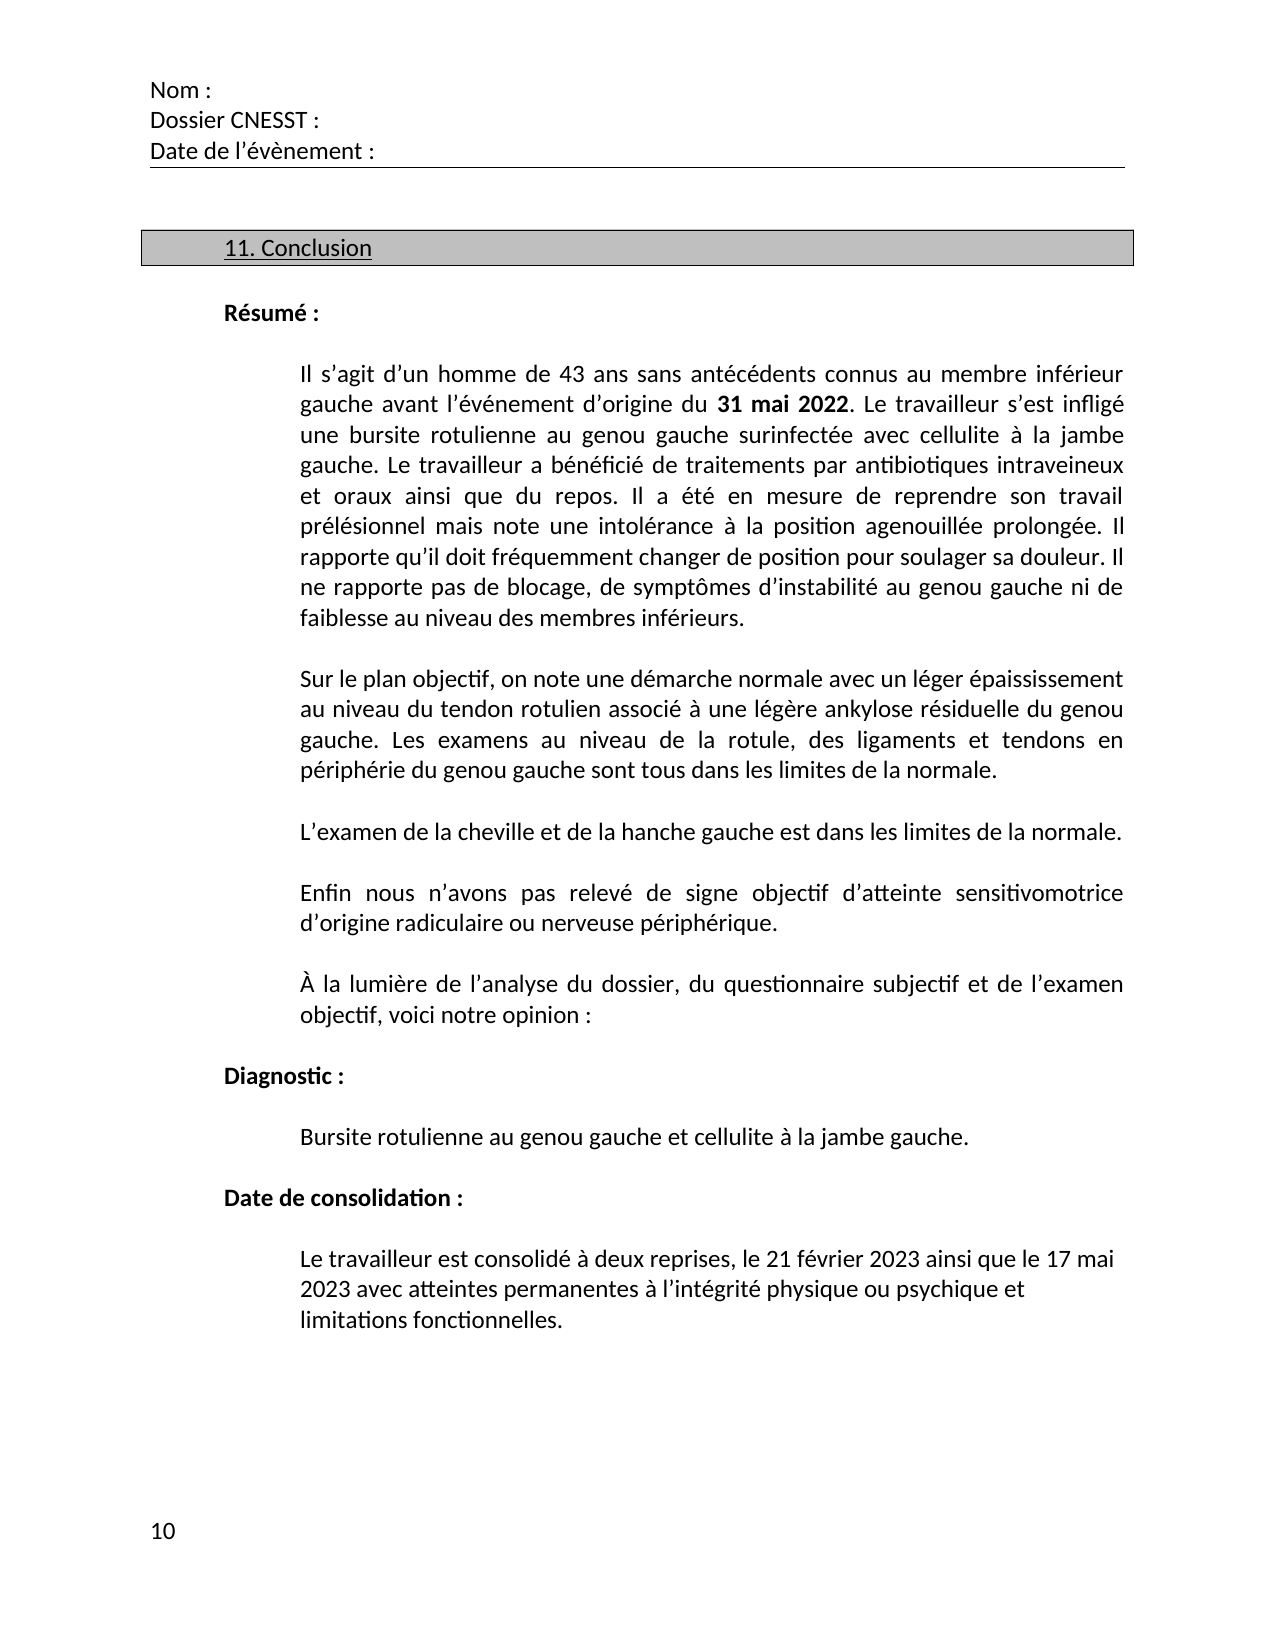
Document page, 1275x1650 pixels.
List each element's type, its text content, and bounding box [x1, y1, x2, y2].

text Il s’agit d’un homme de 43 ans sans antécédents connus au membre inférieur gauche avant l’événement d’origine du 31 mai 2022. Le travailleur s’est infligé une bursite rotulienne au genou gauche surinfectée avec cellulite à la jambe gauche. Le travailleur a bénéficié de traitements par antibiotiques intraveineux et oraux ainsi que du repos. Il a été en mesure de reprendre son travail prélésionnel mais note une intolérance à la position agenouillée prolongée. Il rapporte qu’il doit fréquemment changer de position pour soulager sa douleur. Il ne rapporte pas de blocage, de symptômes d’instabilité au genou gauche ni de faiblesse au niveau des membres inférieurs. [300, 358, 1125, 632]
text Date de consolidation : [224, 1182, 1125, 1212]
text 11. Conclusion [142, 231, 1133, 265]
text Enfin nous n’avons pas relevé de signe objectif d’atteinte sensitivomotrice d’origine radiculaire ou nerveuse périphérique. [300, 877, 1125, 938]
text À la lumière de l’analyse du dossier, du questionnaire subjectif et de l’examen objectif, voici notre opinion : [300, 968, 1125, 1029]
text Bursite rotulienne au genou gauche et cellulite à la jambe gauche. [300, 1121, 1125, 1151]
text Le travailleur est consolidé à deux reprises, le 21 février 2023 ainsi que le 17 mai 2023 avec atteintes permanentes à l’intégrité physique ou psychique et limitations fonctionnelles. [300, 1243, 1125, 1334]
text Diagnostic : [224, 1060, 1125, 1090]
text L’examen de la cheville et de la hanche gauche est dans les limites de la normale. [300, 816, 1125, 846]
text Résumé : [224, 297, 1125, 327]
text Sur le plan objectif, on note une démarche normale avec un léger épaississement au niveau du tendon rotulien associé à une légère ankylose résiduelle du genou gauche. Les examens au niveau de la rotule, des ligaments et tendons en périphérie du genou gauche sont tous dans les limites de la normale. [300, 663, 1125, 785]
